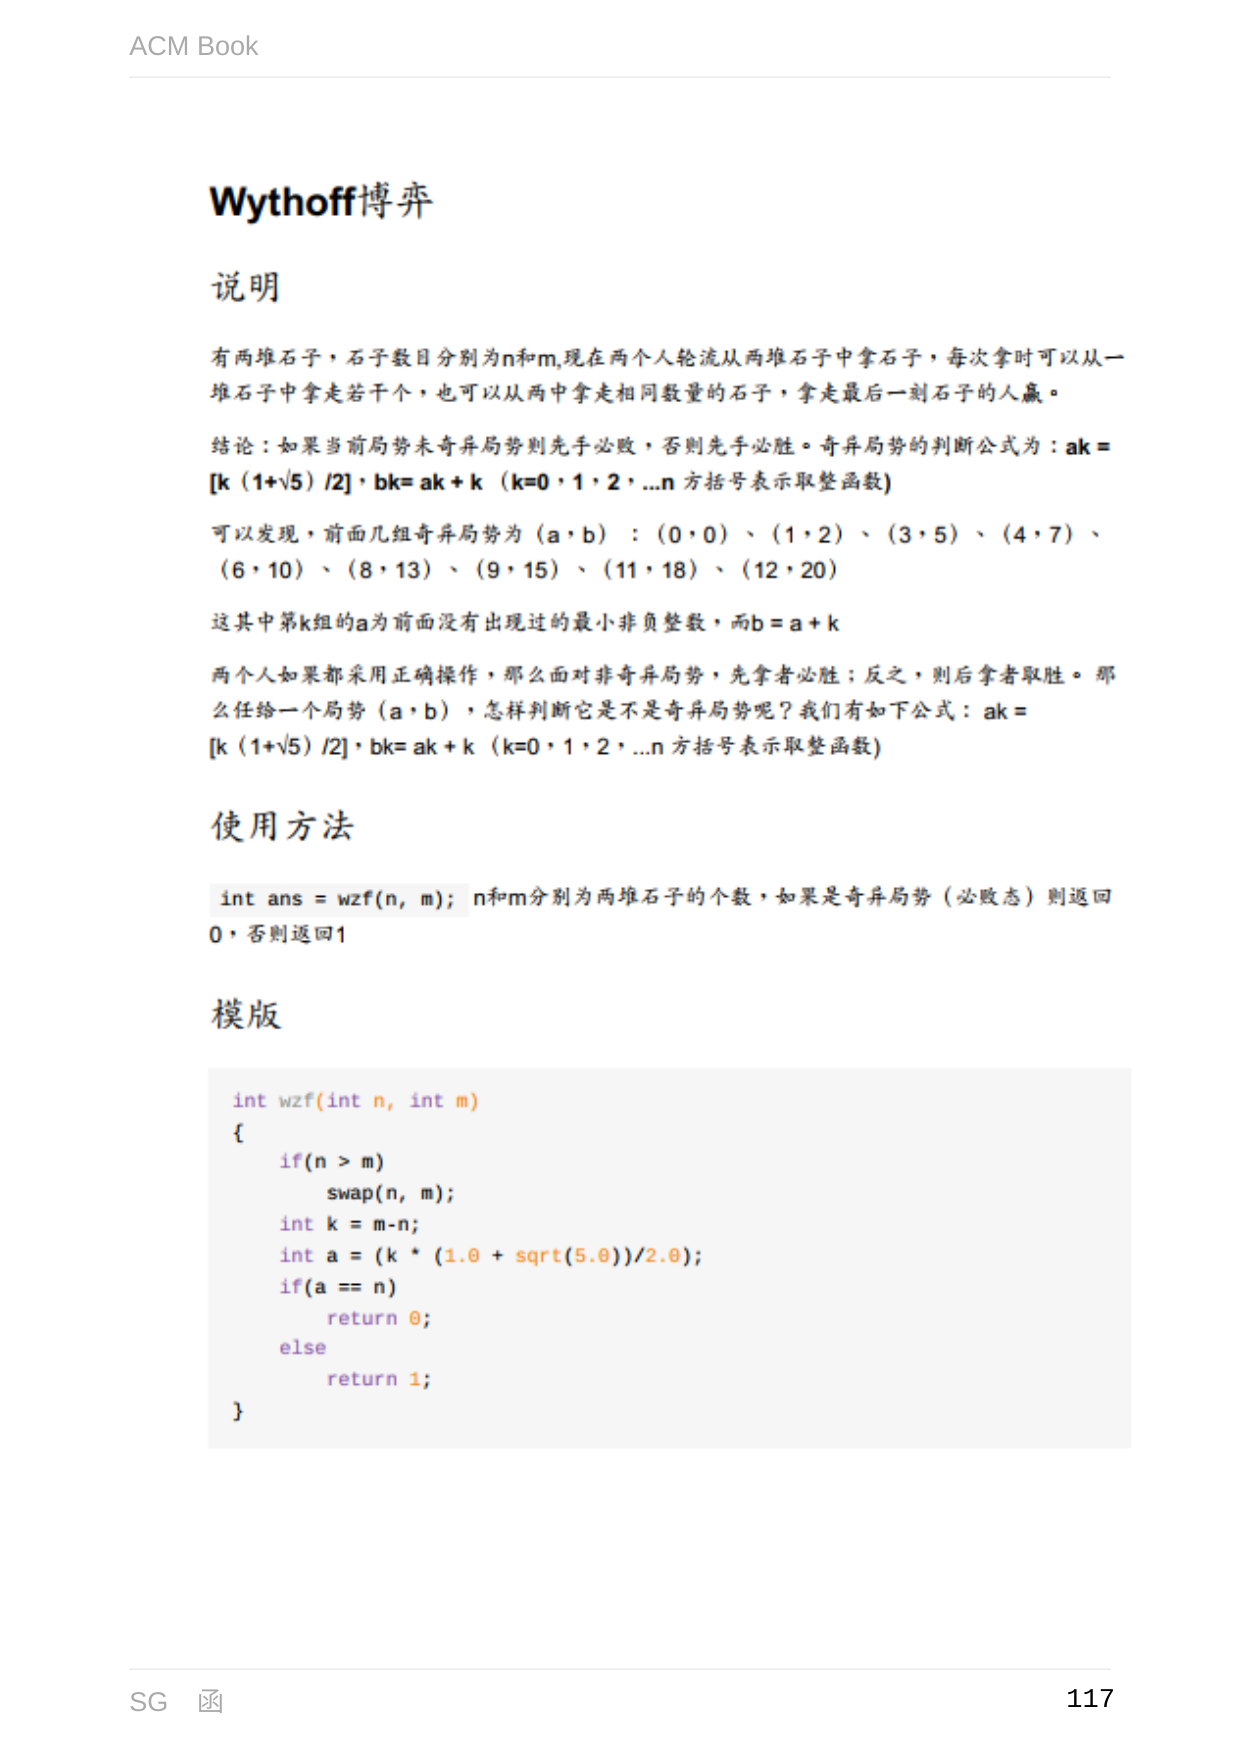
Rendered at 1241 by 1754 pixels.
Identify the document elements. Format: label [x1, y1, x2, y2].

picture [187, 162, 1178, 1478]
